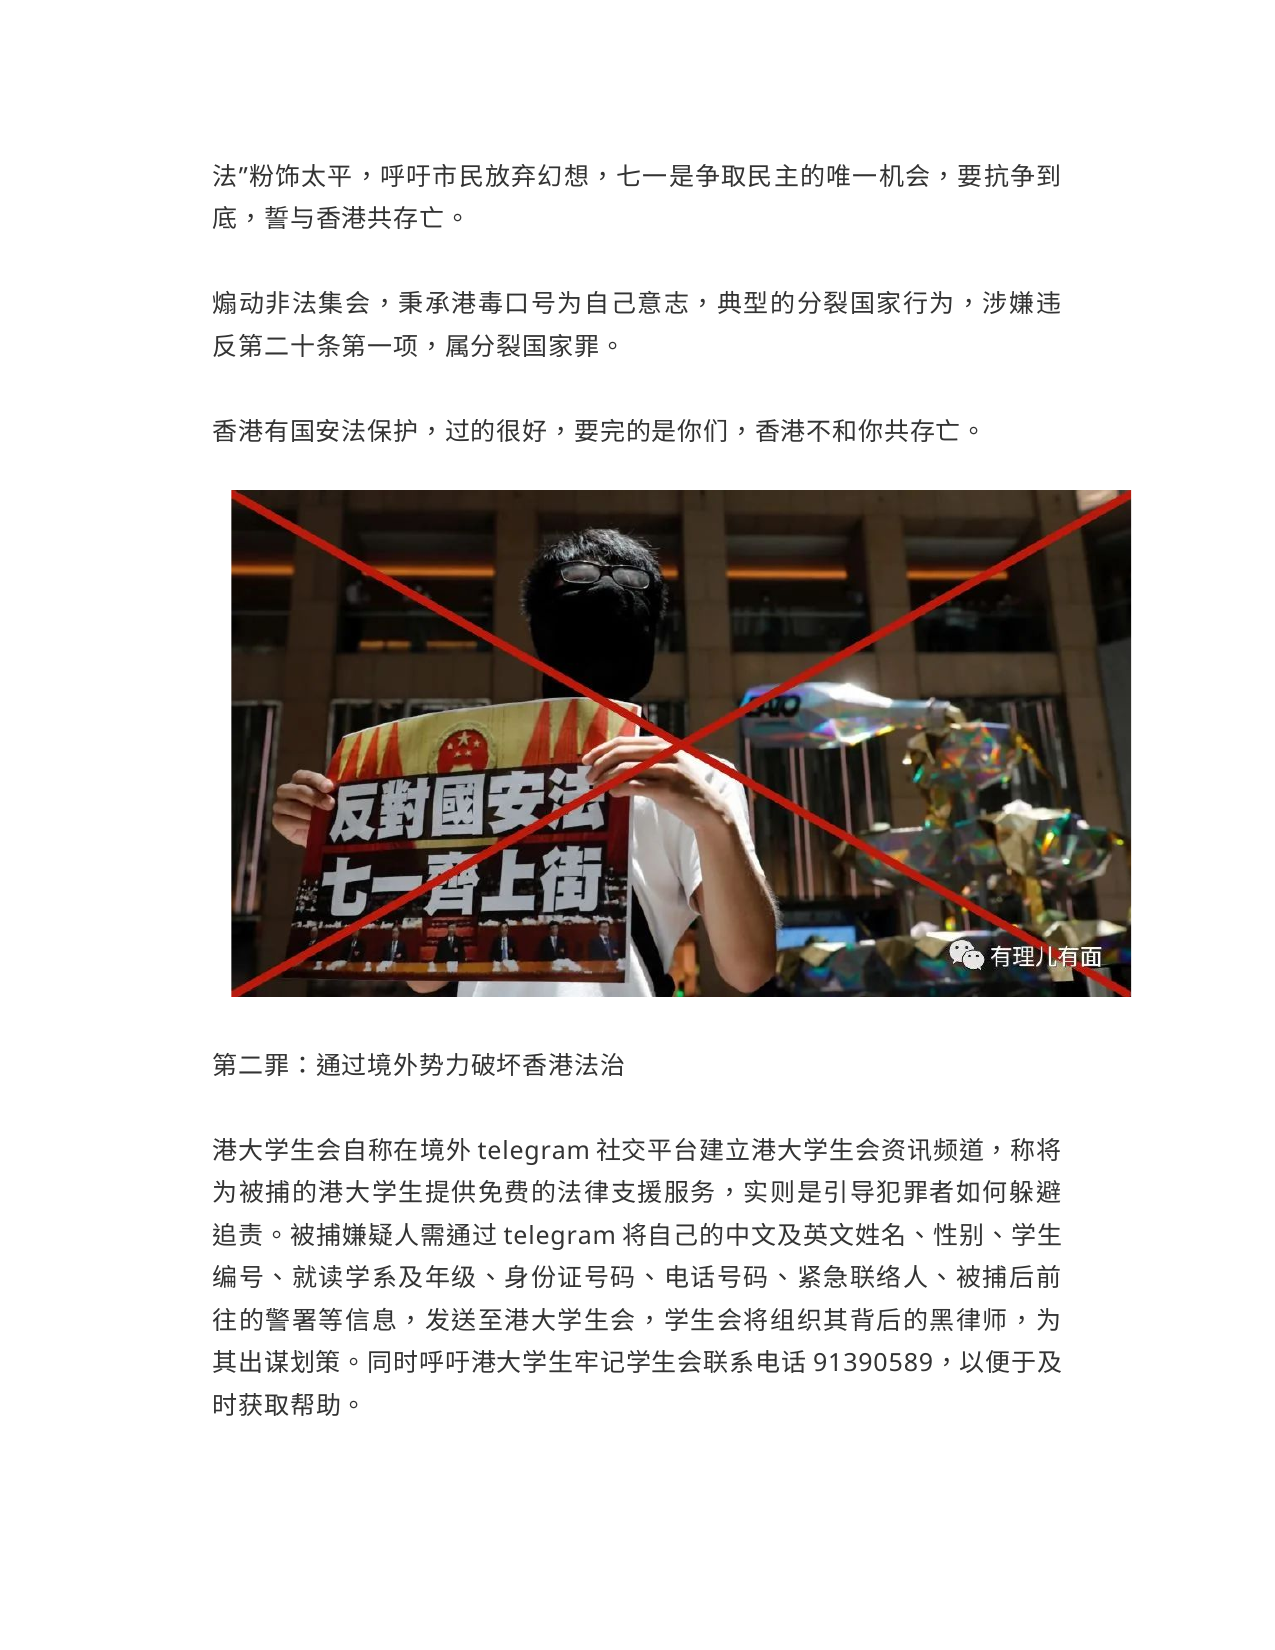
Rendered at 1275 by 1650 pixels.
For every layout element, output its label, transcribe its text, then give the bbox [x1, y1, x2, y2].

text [212, 150, 1062, 235]
picture [231, 490, 1132, 997]
text 港大学生会自称在境外telegram社交平台建立港大学生会资讯频道，称将为被捕的港大学生提供免费的法律支援服务，实则是引导犯罪者如何躲避追责。被捕嫌疑人需通过telegram将自己的中文及英文姓名、性别、学生编号、就读学系及年级、身份证号码、电话号码、紧急联络人、被捕后前往的警署等信息，发送至港大学生会，学生会将组织其背后的黑律师，为其出谋划策。同时呼吁港大学生牢记学生会联系电话91390589，以便于及时获取帮助。 [212, 1124, 1062, 1422]
text 第二罪：通过境外势力破坏香港法治 [212, 1039, 1062, 1082]
text 香港有国安法保护，过的很好，要完的是你们，香港不和你共存亡。 [212, 405, 1062, 447]
text 煽动非法集会，秉承港毒口号为自己意志，典型的分裂国家行为，涉嫌违反第二十条第一项，属分裂国家罪。 [212, 277, 1062, 362]
